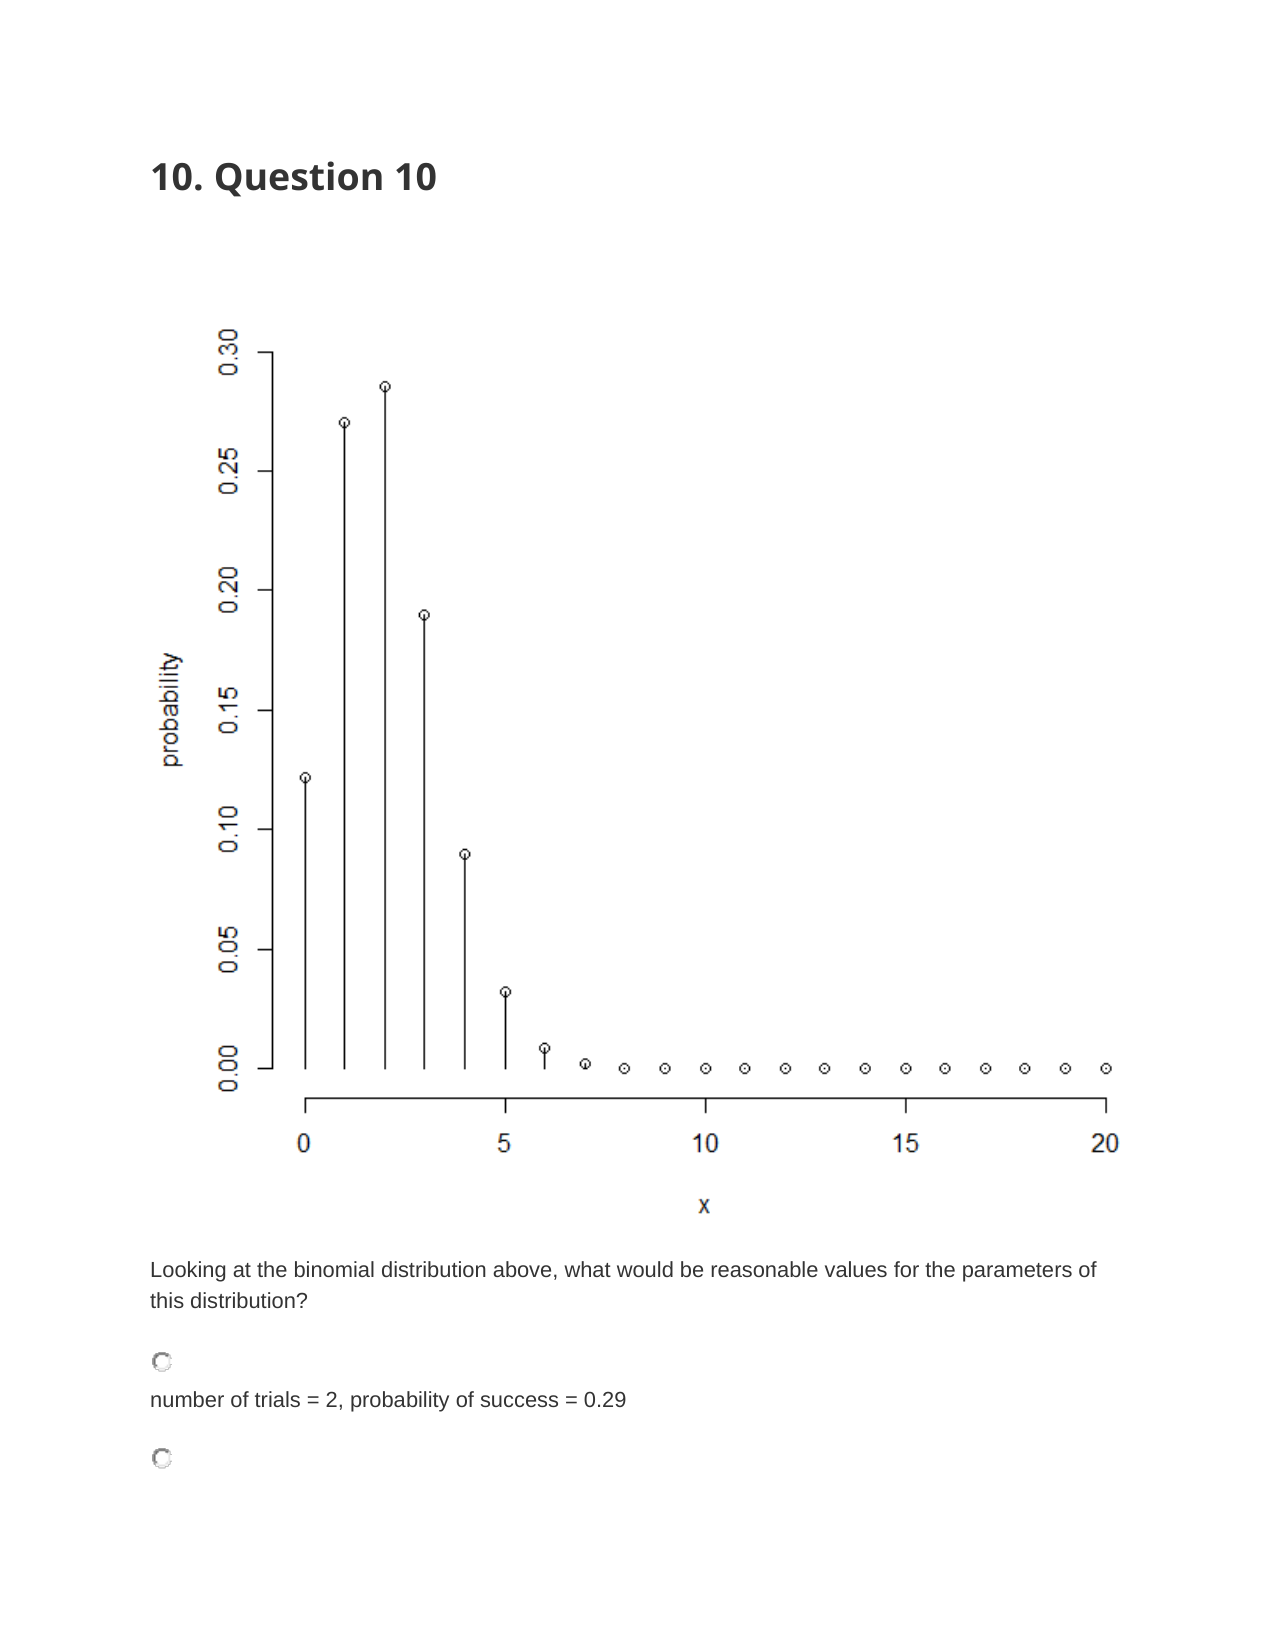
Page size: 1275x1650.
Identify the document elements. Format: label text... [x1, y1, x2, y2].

text Looking at the binomial distribution above, what would be reasonable values for the parameters of this distribution? [150, 1251, 1125, 1313]
text number of trials = 2, probability of success = 0.29 [150, 1381, 1125, 1412]
text 10. Question 10 [150, 150, 1125, 201]
picture [150, 201, 1200, 1251]
